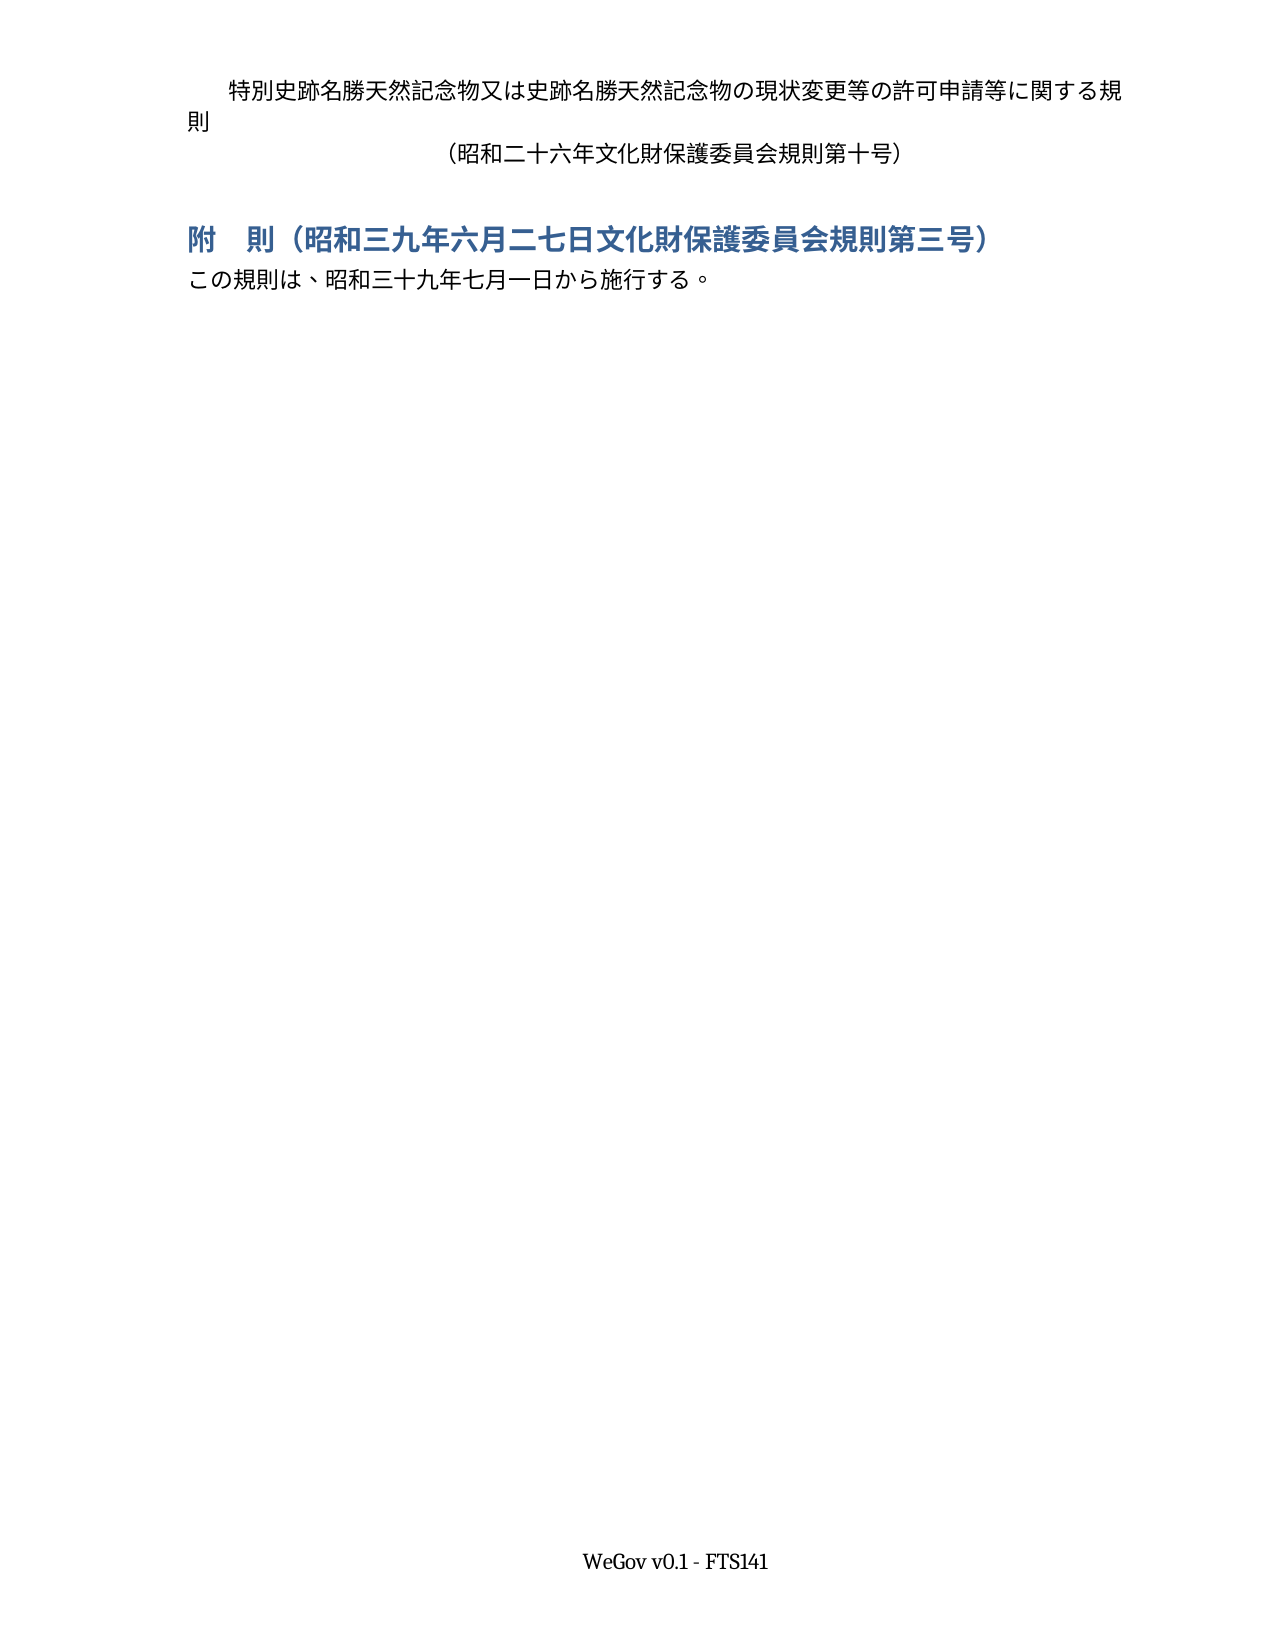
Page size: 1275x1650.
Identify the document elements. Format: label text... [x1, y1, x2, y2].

text この規則は、昭和三十九年七月一日から施行する。 [187, 264, 1087, 296]
subtitle 附 則（昭和三九年六月二七日文化財保護委員会規則第三号） [187, 219, 1087, 258]
